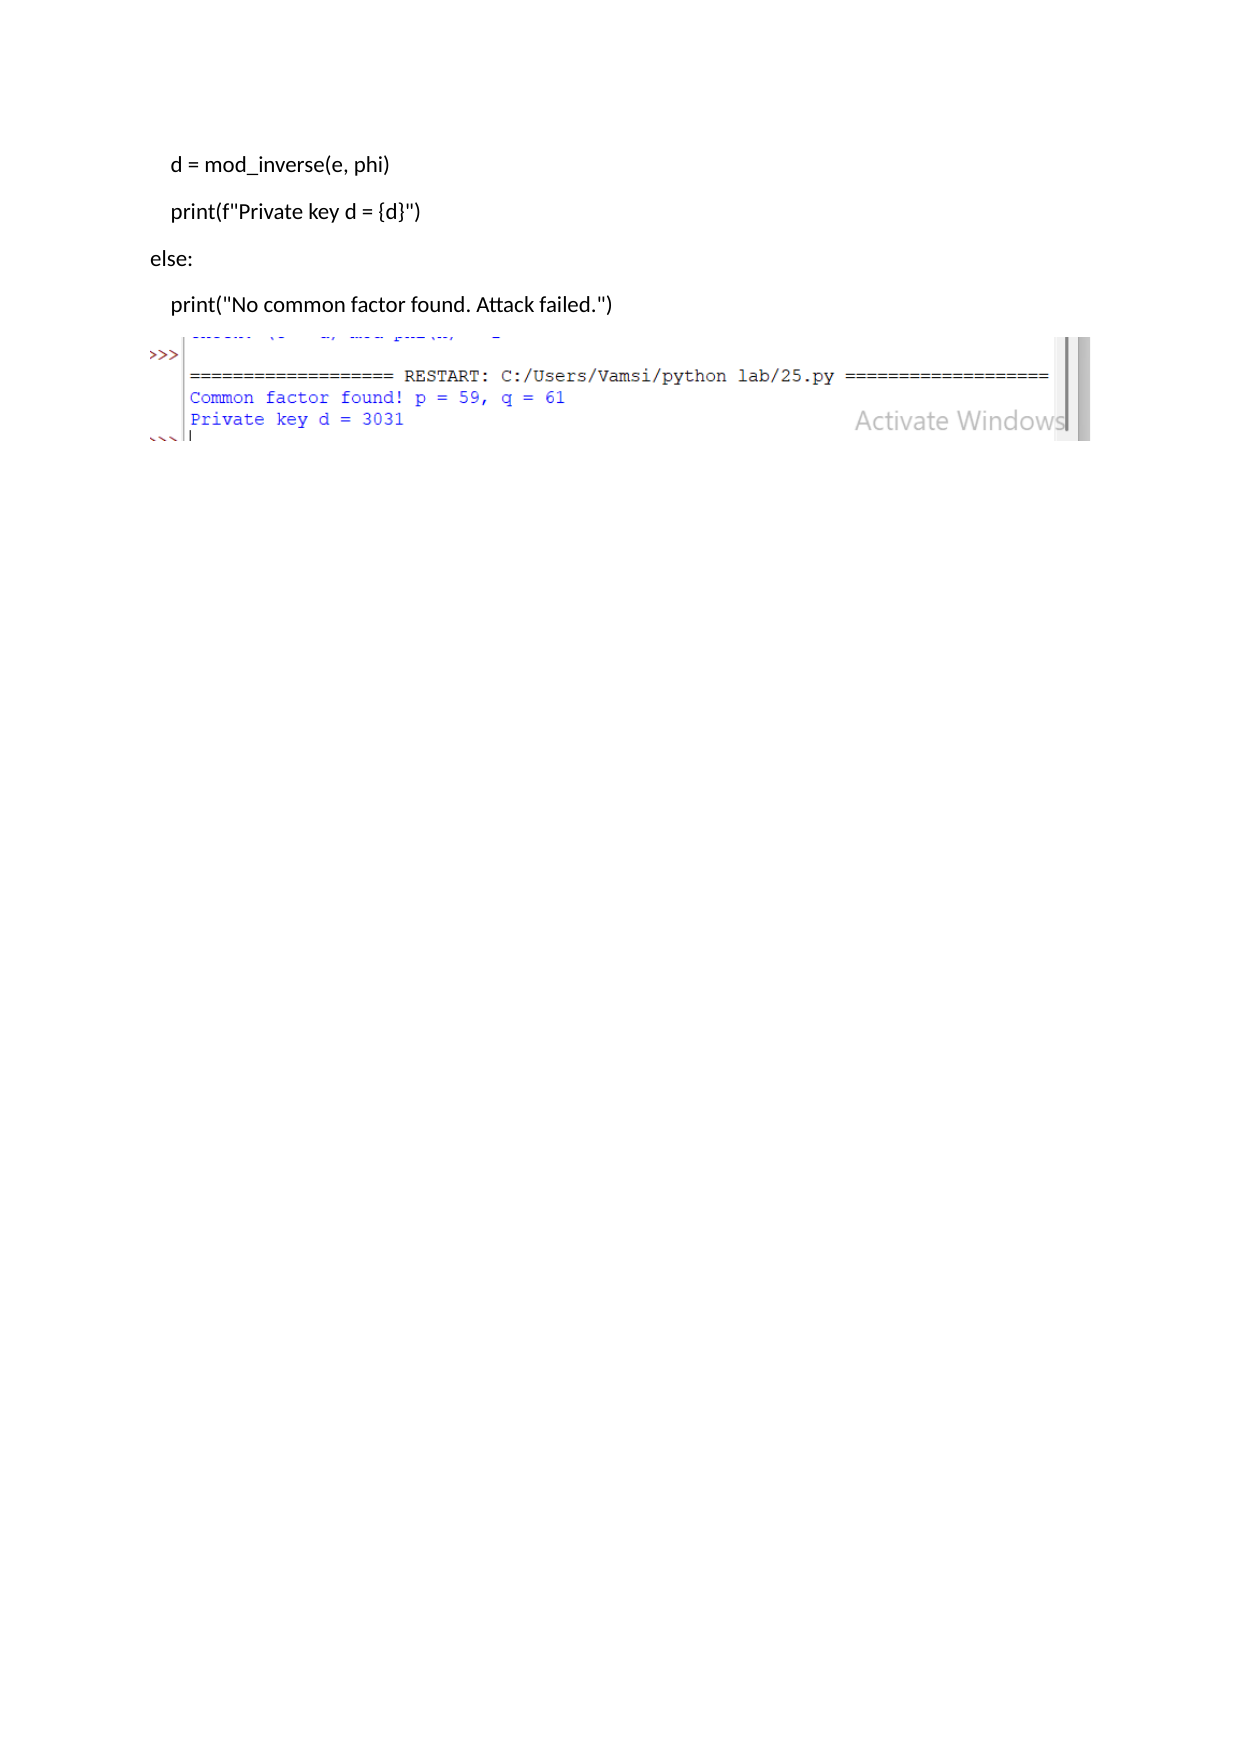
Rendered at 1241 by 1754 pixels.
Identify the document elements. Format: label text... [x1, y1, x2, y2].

text print(f"Private key d = {d}") [150, 197, 1090, 225]
text else: [150, 244, 1090, 272]
text d = mod_inverse(e, phi) [150, 150, 1090, 178]
text print("No common factor found. Attack failed.") [150, 291, 1090, 319]
picture [150, 337, 1091, 441]
